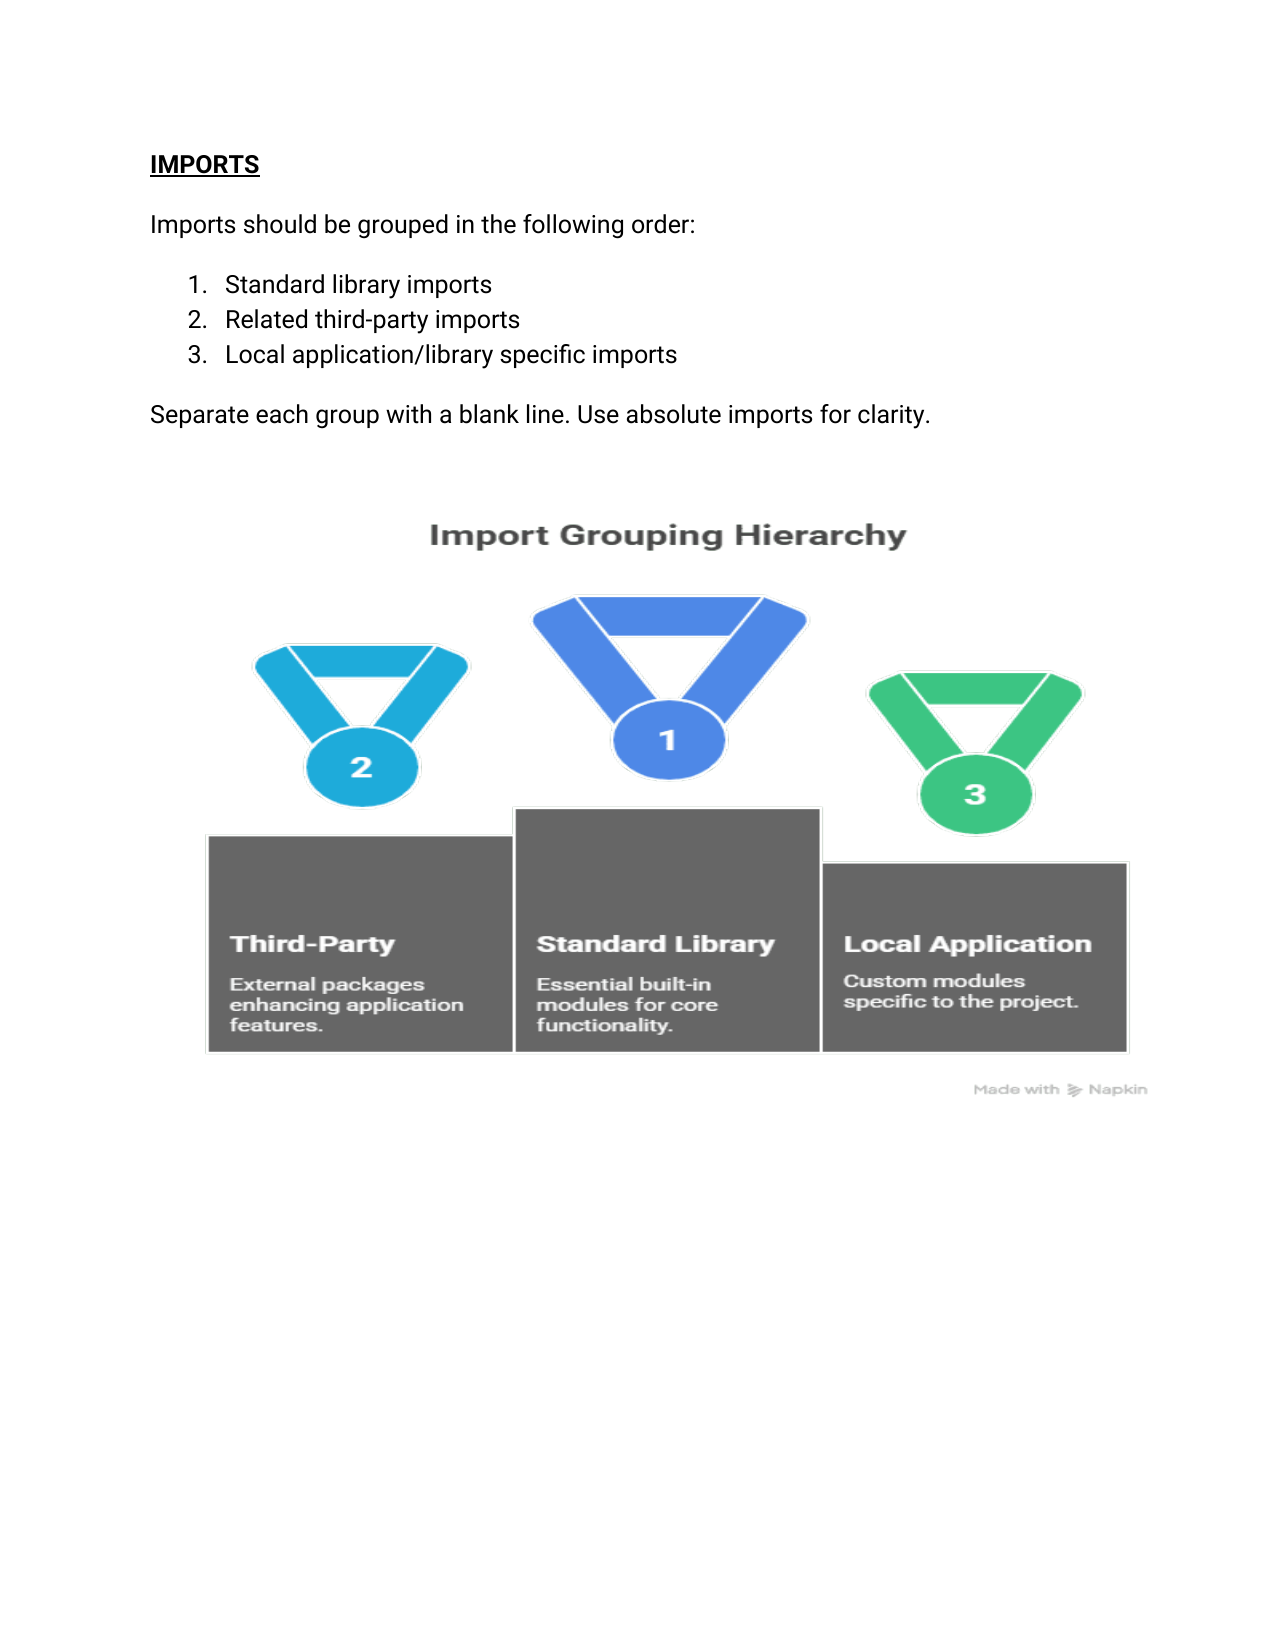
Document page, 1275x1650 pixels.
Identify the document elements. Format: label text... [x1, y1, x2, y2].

text Imports should be grouped in the following order: [150, 210, 1125, 239]
list Local application/library specific imports [187, 340, 1125, 370]
list Standard library imports [187, 270, 1125, 299]
text IMPORTS [150, 150, 1125, 179]
picture [150, 460, 1186, 1121]
text Separate each group with a blank line. Use absolute imports for clarity. [150, 401, 1125, 430]
list Related third-party imports [187, 305, 1125, 334]
